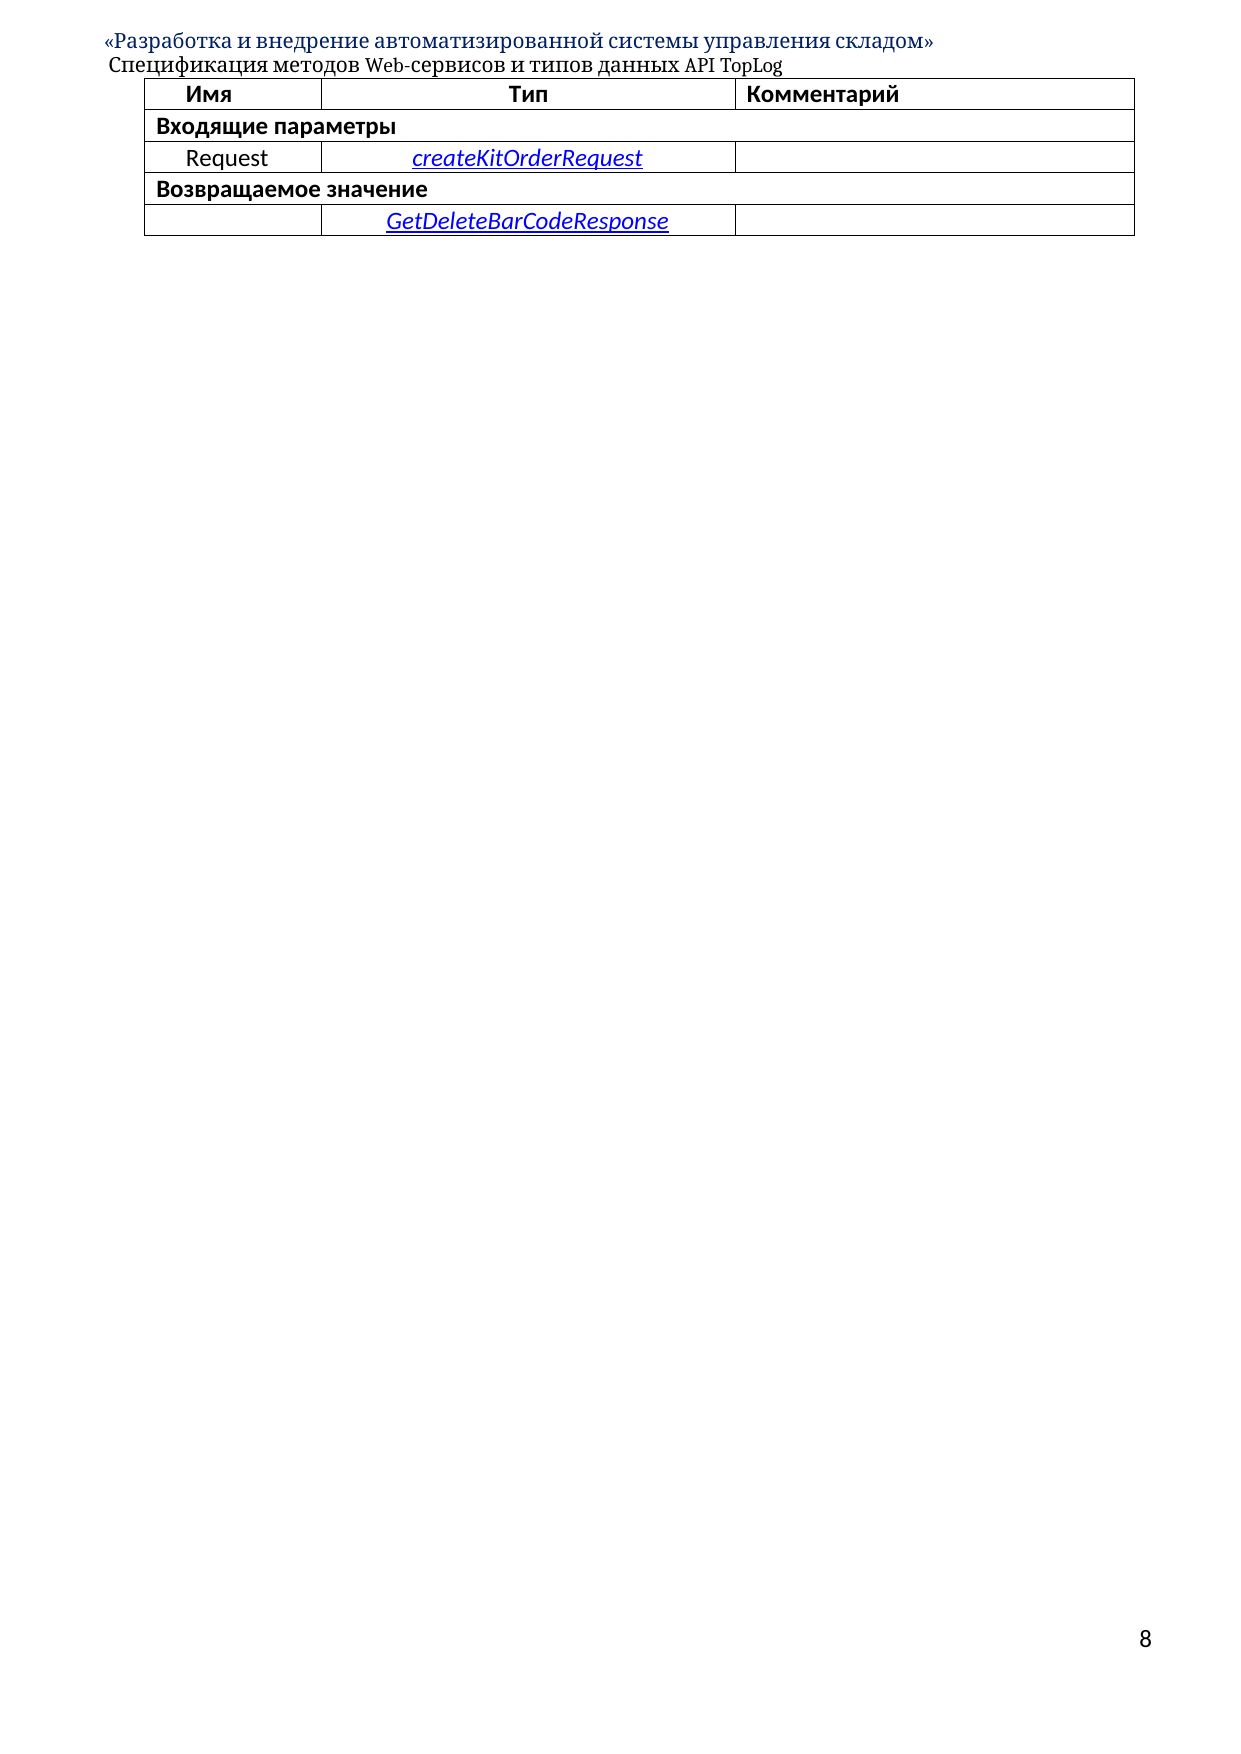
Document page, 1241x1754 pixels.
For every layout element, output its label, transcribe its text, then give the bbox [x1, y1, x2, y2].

table_cell createKitOrderRequest [322, 142, 735, 172]
table_cell Входящие параметры [145, 110, 1134, 141]
table_cell Возвращаемое значение [145, 173, 1134, 204]
table_header Комментарий [736, 79, 1134, 109]
table_cell [145, 205, 321, 235]
table_cell Request [145, 142, 321, 172]
table_header Имя [145, 79, 321, 109]
table_header Тип [322, 79, 735, 109]
table_cell Response [322, 205, 735, 235]
table_cell [736, 142, 1134, 172]
table_cell [736, 205, 1134, 235]
